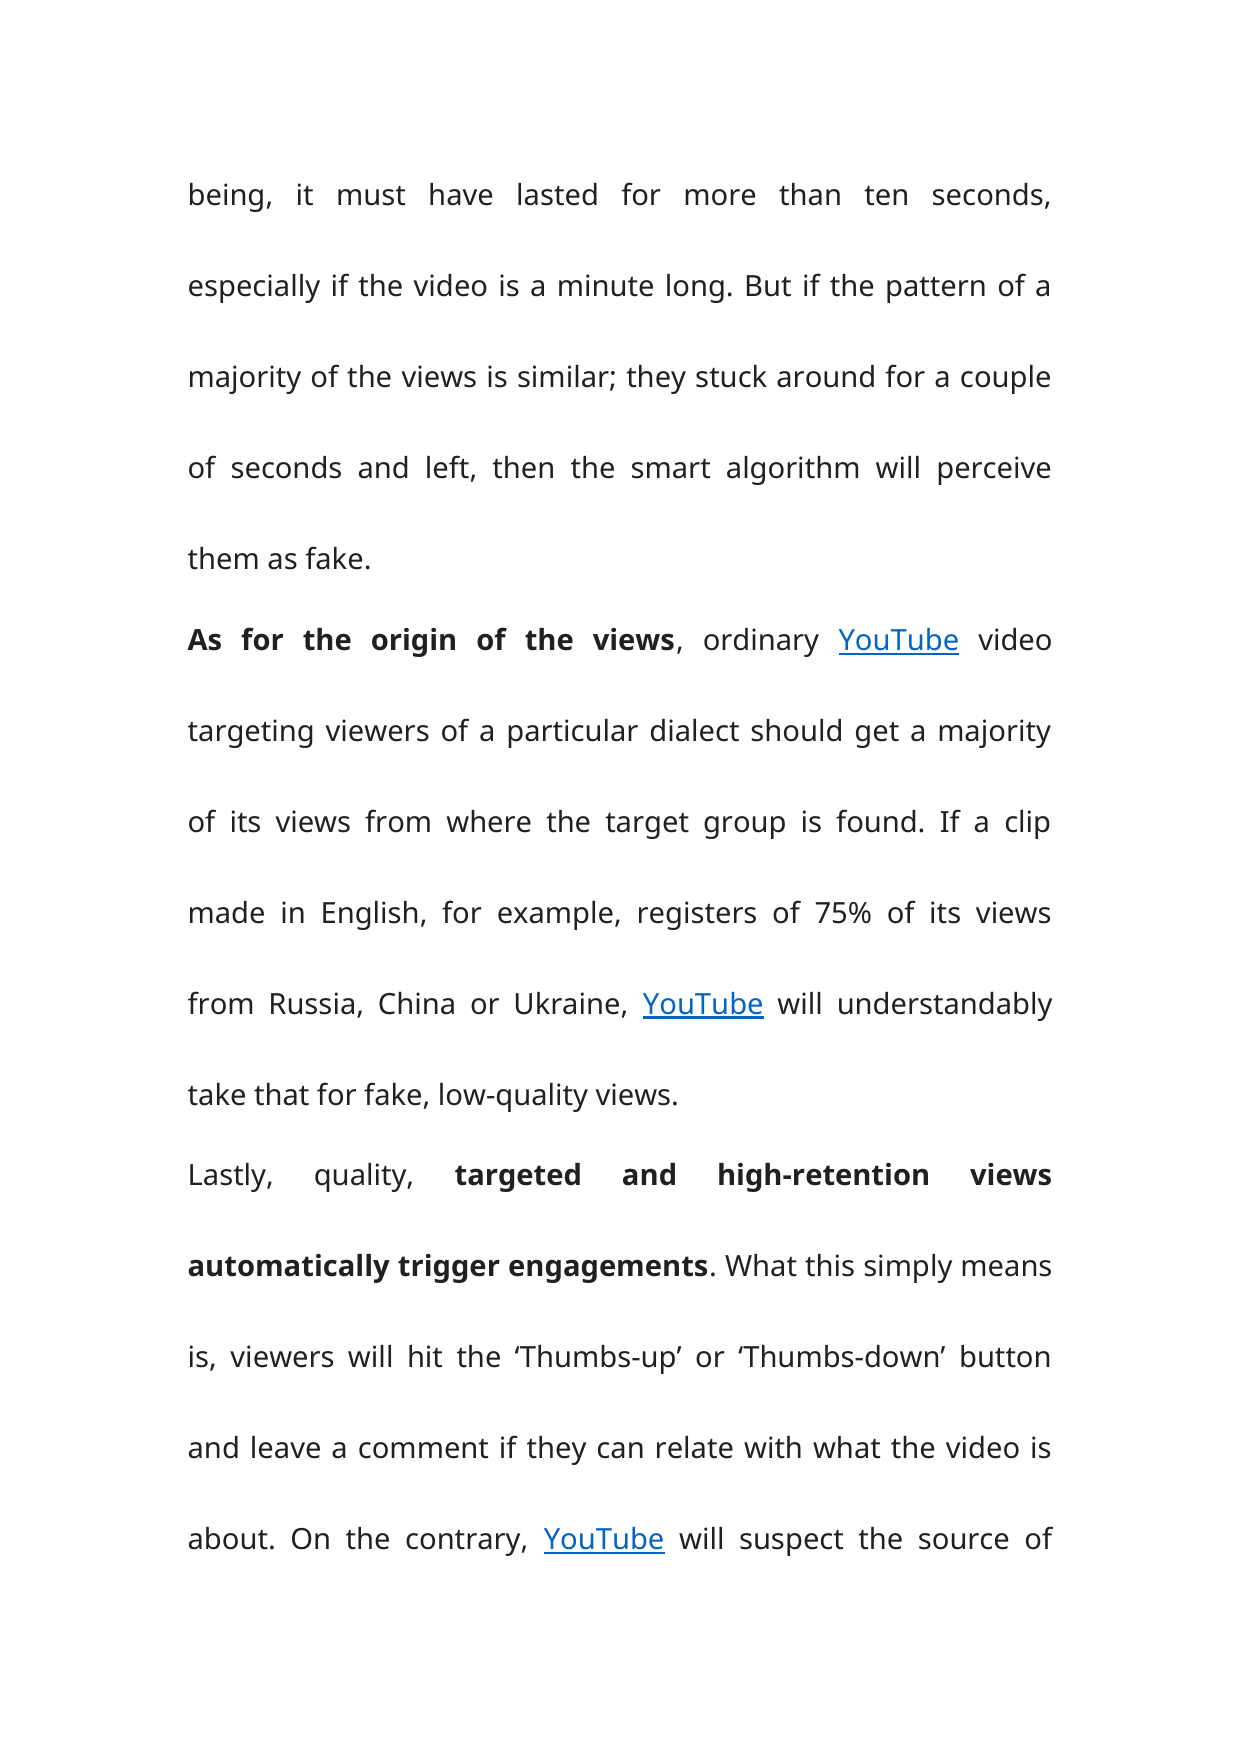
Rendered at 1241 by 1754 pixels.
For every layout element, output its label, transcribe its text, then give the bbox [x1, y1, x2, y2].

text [187, 162, 1053, 591]
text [187, 1142, 1053, 1571]
text As for the origin of the views, ordinary YouTube video targeting viewers of a particular dialect should get a majority of its views from where the target group is found. If a clip made in English, for example, registers of 75% of its views from Russia, China or Ukraine, YouTube will understandably take that for fake, low-quality views. [187, 607, 1053, 1126]
